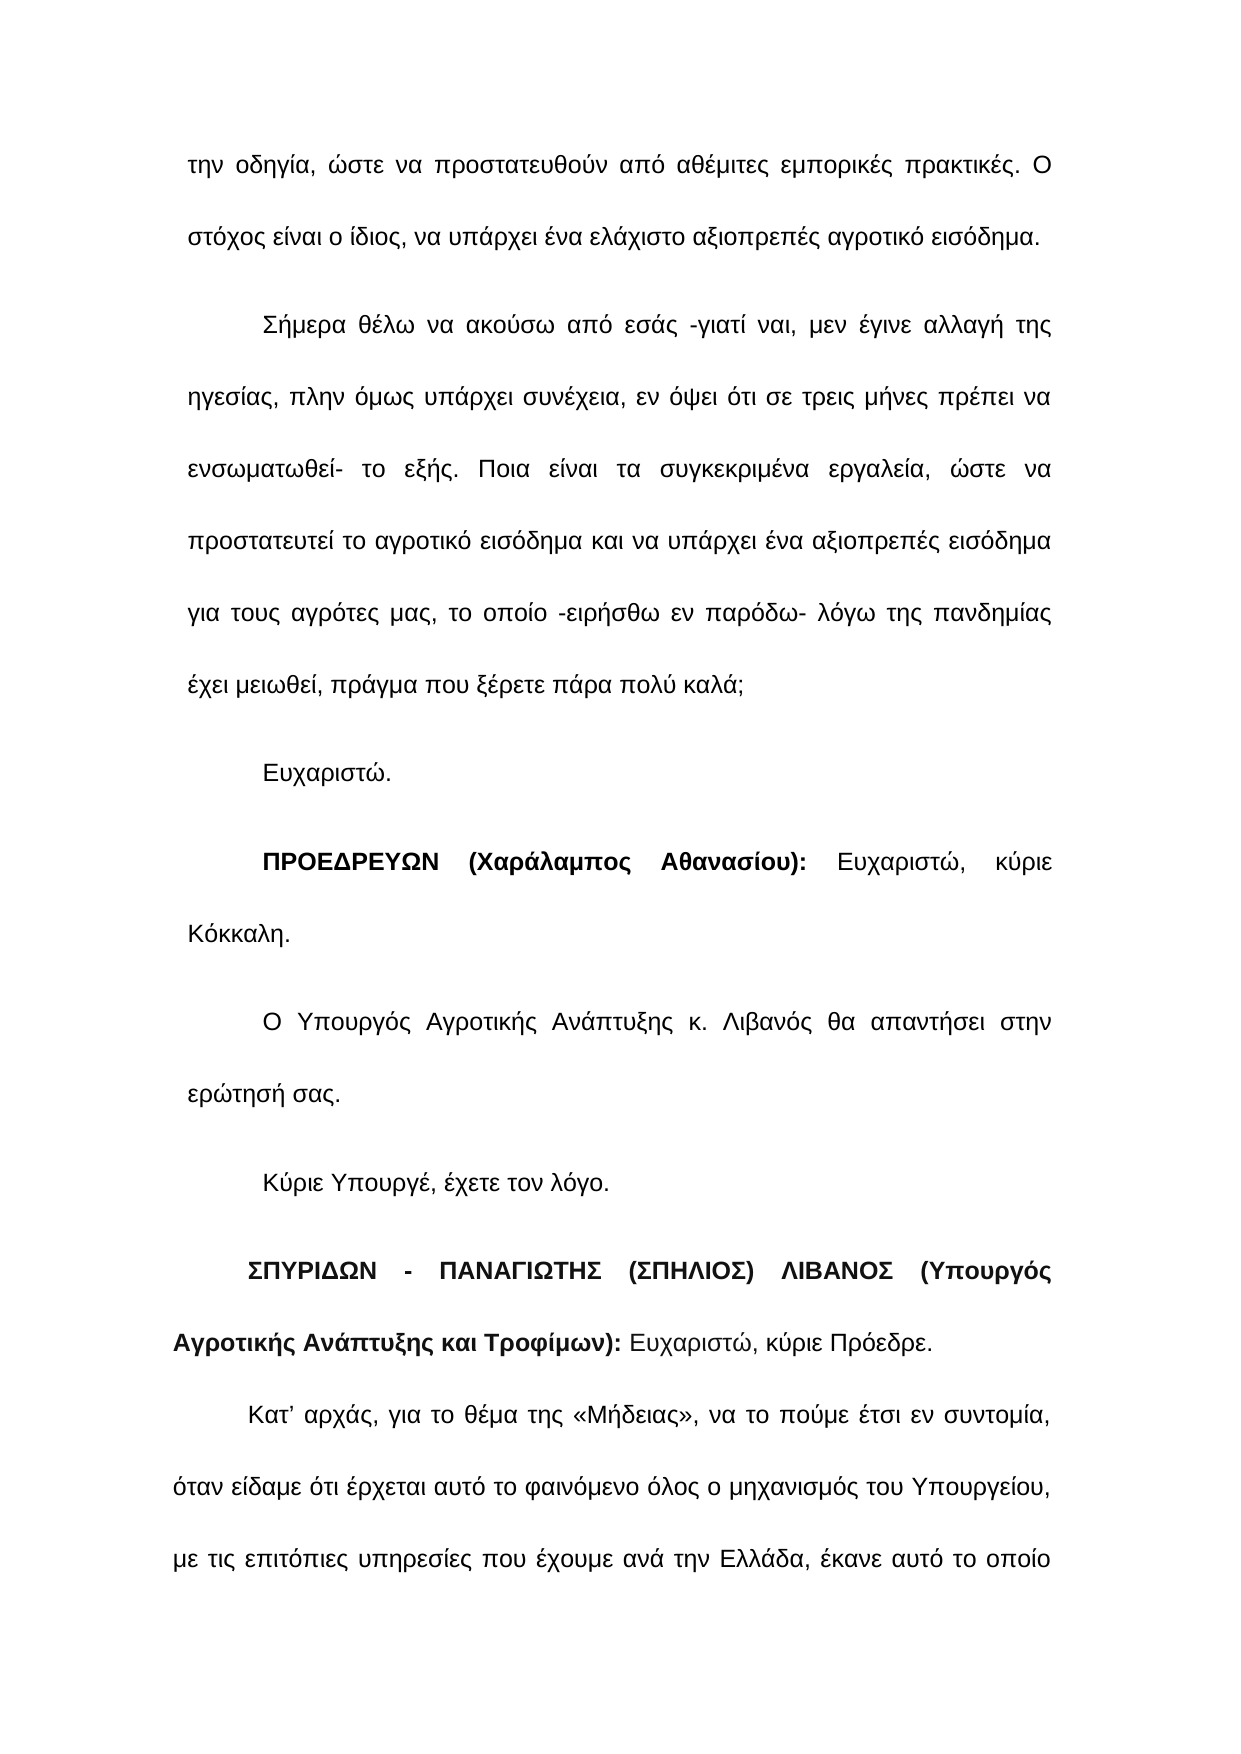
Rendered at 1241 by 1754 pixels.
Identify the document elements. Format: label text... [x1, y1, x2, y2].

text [173, 1400, 1053, 1572]
text Κύριε Υπουργέ, έχετε τον λόγο. [187, 1168, 1053, 1196]
text ΠΡΟΕΔΡΕΥΩΝ (Χαράλαμπος Αθανασίου): Ευχαριστώ, κύριε Κόκκαλη. [187, 847, 1053, 947]
text ΣΠΥΡΙΔΩΝ - ΠΑΝΑΓΙΩΤΗΣ (ΣΠΗΛΙΟΣ) ΛΙΒΑΝΟΣ (Υπουργός Αγροτικής Ανάπτυξης και Τροφίμων): Ευχαριστώ, κύριε Πρόεδρε. [173, 1256, 1053, 1357]
text Ευχαριστώ. [187, 758, 1053, 787]
text Ο Υπουργός Αγροτικής Ανάπτυξης κ. Λιβανός θα απαντήσει στην ερώτησή σας. [187, 1007, 1053, 1108]
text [187, 150, 1053, 251]
text Σήμερα θέλω να ακούσω από εσάς -γιατί ναι, μεν έγινε αλλαγή της ηγεσίας, πλην όμως υπάρχει συνέχεια, εν όψει ότι σε τρεις μήνες πρέπει να ενσωματωθεί- το εξής. Ποια είναι τα συγκεκριμένα εργαλεία, ώστε να προστατευτεί το αγροτικό εισόδημα και να υπάρχει ένα αξιοπρεπές εισόδημα για τους αγρότες μας, το οποίο -ειρήσθω εν παρόδω- λόγω της πανδημίας έχει μειωθεί, πράγμα που ξέρετε πάρα πολύ καλά; [187, 310, 1053, 698]
